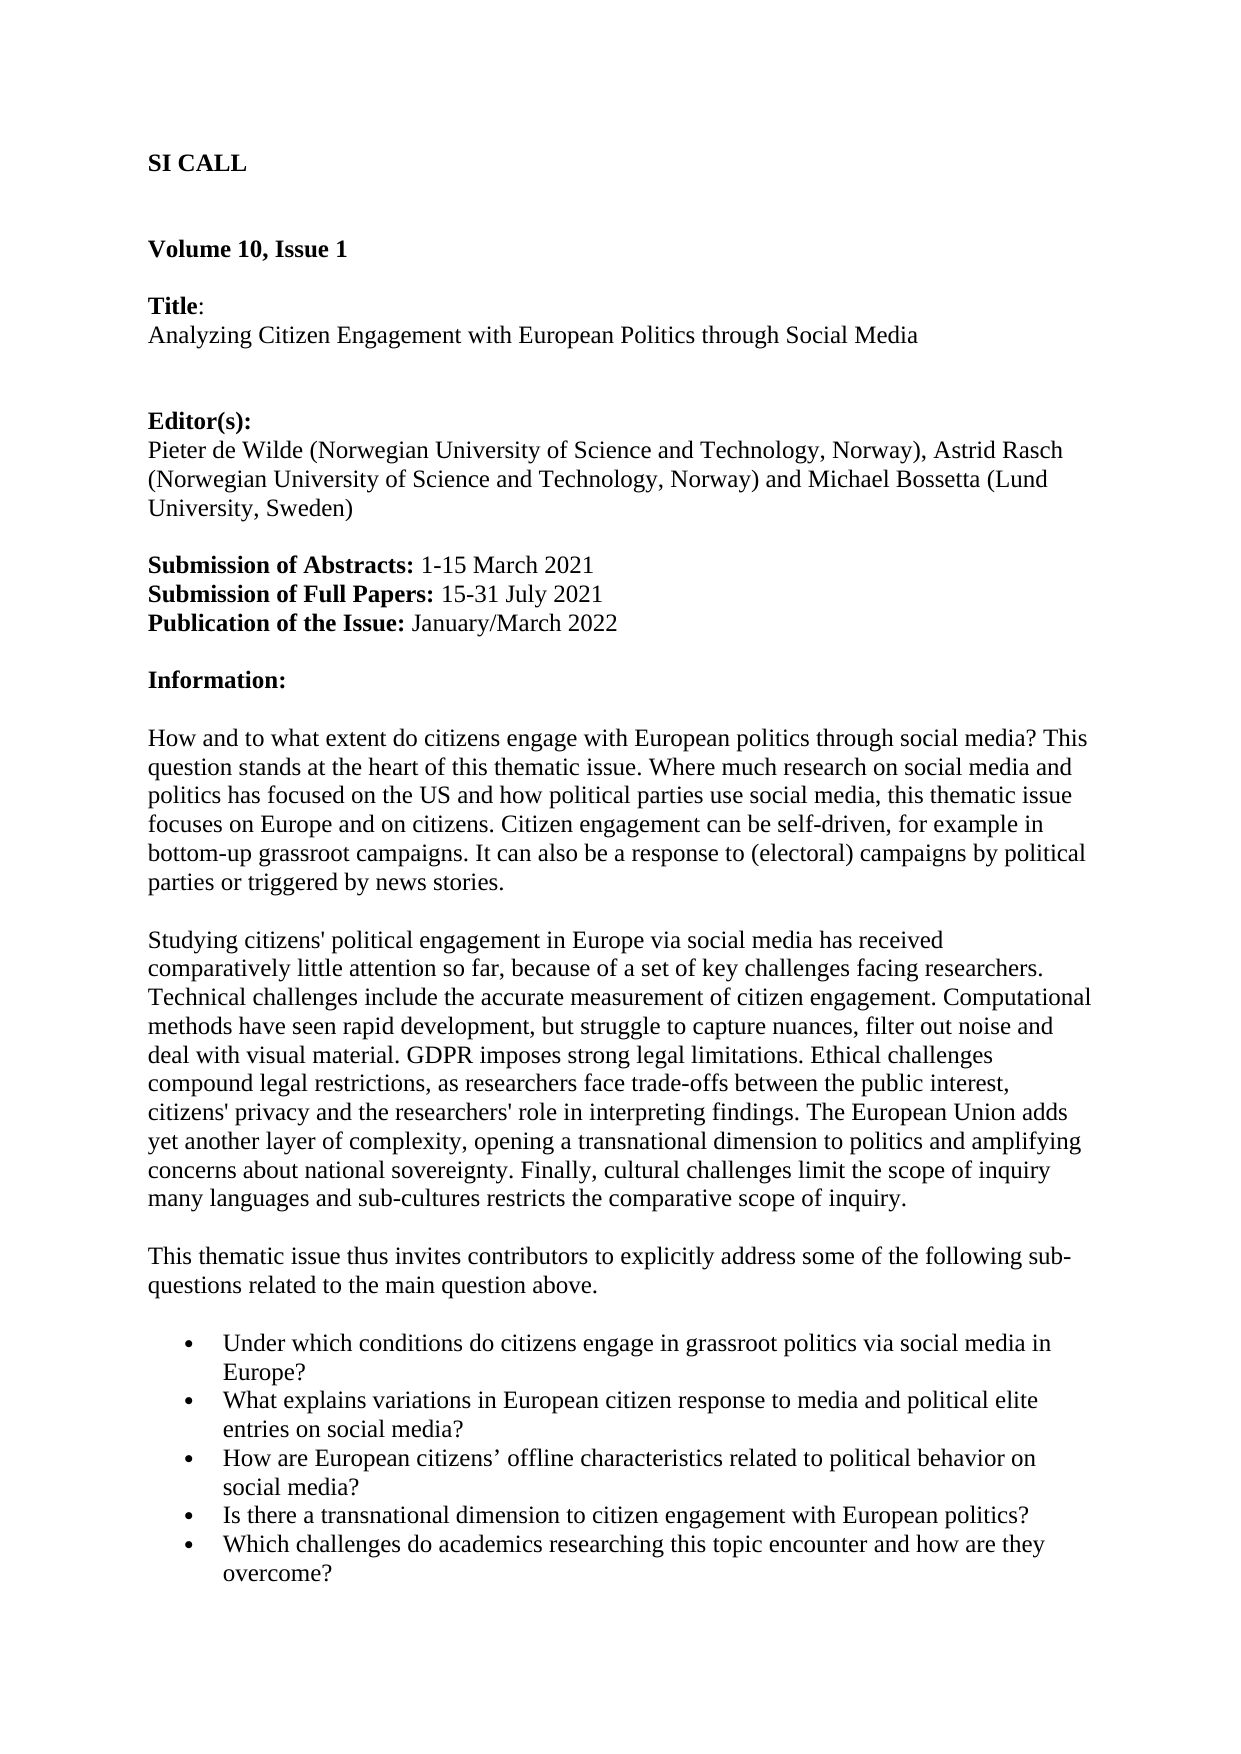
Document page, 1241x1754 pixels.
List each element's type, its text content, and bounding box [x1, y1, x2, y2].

list Which challenges do academics researching this topic encounter and how are they overcome? [185, 1529, 1093, 1587]
text Pieter de Wilde (Norwegian University of Science and Technology, Norway), Astrid Rasch (Norwegian University of Science and Technology, Norway) and Michael Bossetta (Lund University, Sweden) [148, 435, 1093, 521]
list Under which conditions do citizens engage in grassroot politics via social media in Europe? [185, 1328, 1093, 1386]
text This thematic issue thus invites contributors to explicitly address some of the following sub-questions related to the main question above. [148, 1241, 1093, 1299]
text Submission of Abstracts: 1-15 March 2021 Submission of Full Papers: 15-31 July 2021 Publication of the Issue: January/March 2022 [148, 521, 1093, 636]
list Is there a transnational dimension to citizen engagement with European politics? [185, 1501, 1093, 1529]
text Volume 10, Issue 1 [148, 234, 1093, 263]
text Information: [148, 636, 1093, 694]
text SI CALL [148, 148, 1093, 176]
text How and to what extent do citizens engage with European politics through social media? This question stands at the heart of this thematic issue. Where much research on social media and politics has focused on the US and how political parties use social media, this thematic issue focuses on Europe and on citizens. Citizen engagement can be self-driven, for example in bottom-up grassroot campaigns. It can also be a response to (electoral) campaigns by political parties or triggered by news stories. [148, 723, 1093, 896]
text Title: [148, 263, 1093, 320]
text Analyzing Citizen Engagement with European Politics through Social Media [148, 320, 1093, 349]
list How are European citizens’ offline characteristics related to political behavior on social media? [185, 1443, 1093, 1501]
list What explains variations in European citizen response to media and political elite entries on social media? [185, 1386, 1093, 1443]
text Studying citizens' political engagement in Europe via social media has received comparatively little attention so far, because of a set of key challenges facing researchers. Technical challenges include the accurate measurement of citizen engagement. Computational methods have seen rapid development, but struggle to capture nuances, filter out noise and deal with visual material. GDPR imposes strong legal limitations. Ethical challenges compound legal restrictions, as researchers face trade-offs between the public interest, citizens' privacy and the researchers' role in interpreting findings. The European Union adds yet another layer of complexity, opening a transnational dimension to politics and amplifying concerns about national sovereignty. Finally, cultural challenges limit the scope of inquiry many languages and sub-cultures restricts the comparative scope of inquiry. [148, 925, 1093, 1212]
text Editor(s): [148, 349, 1093, 435]
